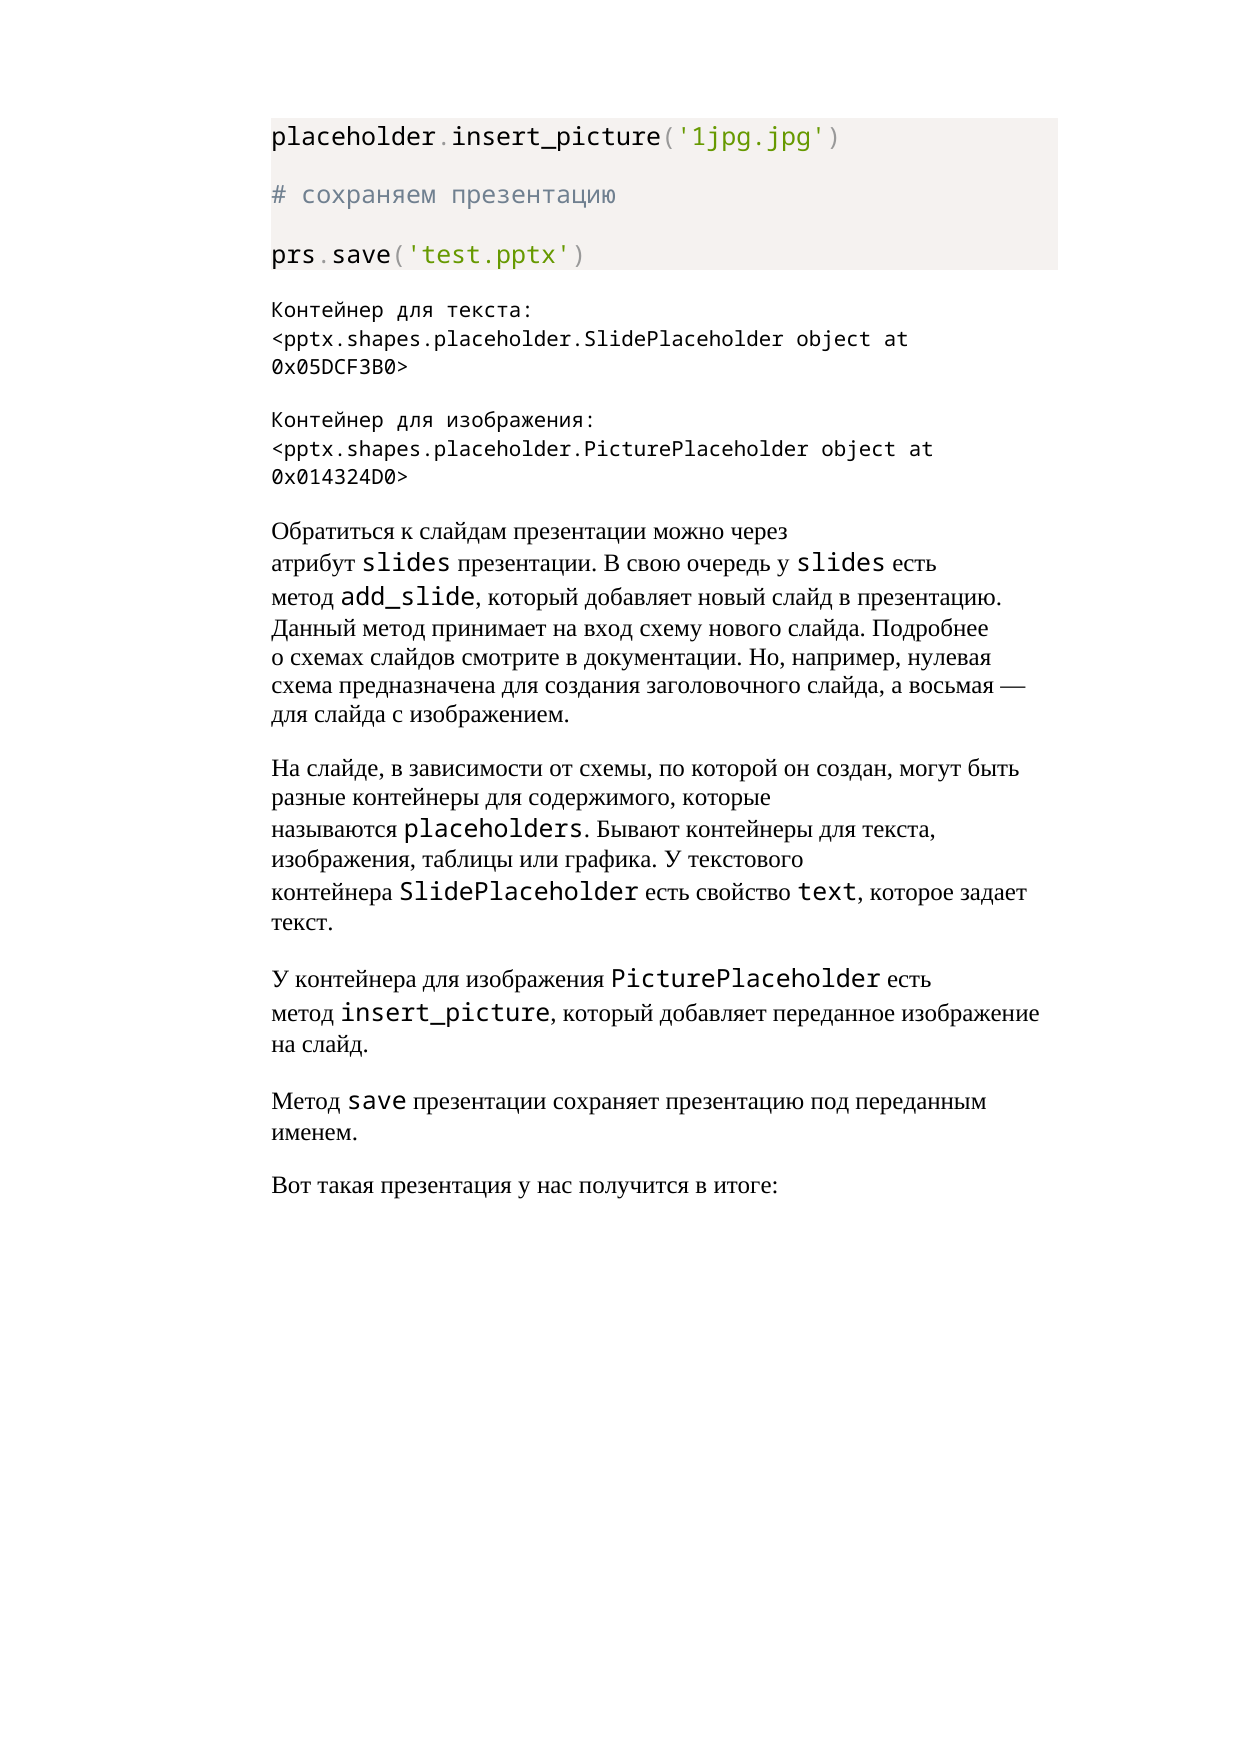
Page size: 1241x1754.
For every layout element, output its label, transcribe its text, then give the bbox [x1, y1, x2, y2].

text placeholder.insert_picture('1jpg.jpg') [271, 118, 1058, 152]
text Вот такая презентация у нас получится в итоге: [271, 1171, 1058, 1199]
text На слайде, в зависимости от схемы, по которой он создан, могут быть разные контейнеры для содержимого, которые называются placeholders. Бывают контейнеры для текста, изображения, таблицы или графика. У текстового контейнера SlidePlaceholder есть свойство text, которое задает текст. [271, 753, 1058, 936]
text Контейнер для изображения: <pptx.shapes.placeholder.PicturePlaceholder object at 0x014324D0> [271, 406, 1058, 491]
text Метод save презентации сохраняет презентацию под переданным именем. [271, 1083, 1058, 1146]
text Обратиться к слайдам презентации можно через атрибут slides презентации. В свою очередь у slides есть метод add_slide, который добавляет новый слайд в презентацию. Данный метод принимает на вход схему нового слайда. Подробнее о схемах слайдов смотрите в документации. Но, например, нулевая схема предназначена для создания заголовочного слайда, а восьмая — для слайда с изображением. [271, 516, 1058, 728]
text # сохраняем презентацию [271, 177, 1058, 211]
text prs.save('test.pptx') [271, 236, 1058, 270]
text Контейнер для текста: <pptx.shapes.placeholder.SlidePlaceholder object at 0x05DCF3B0> [271, 295, 1058, 381]
text У контейнера для изображения PicturePlaceholder есть метод insert_picture, который добавляет переданное изображение на слайд. [271, 961, 1058, 1058]
